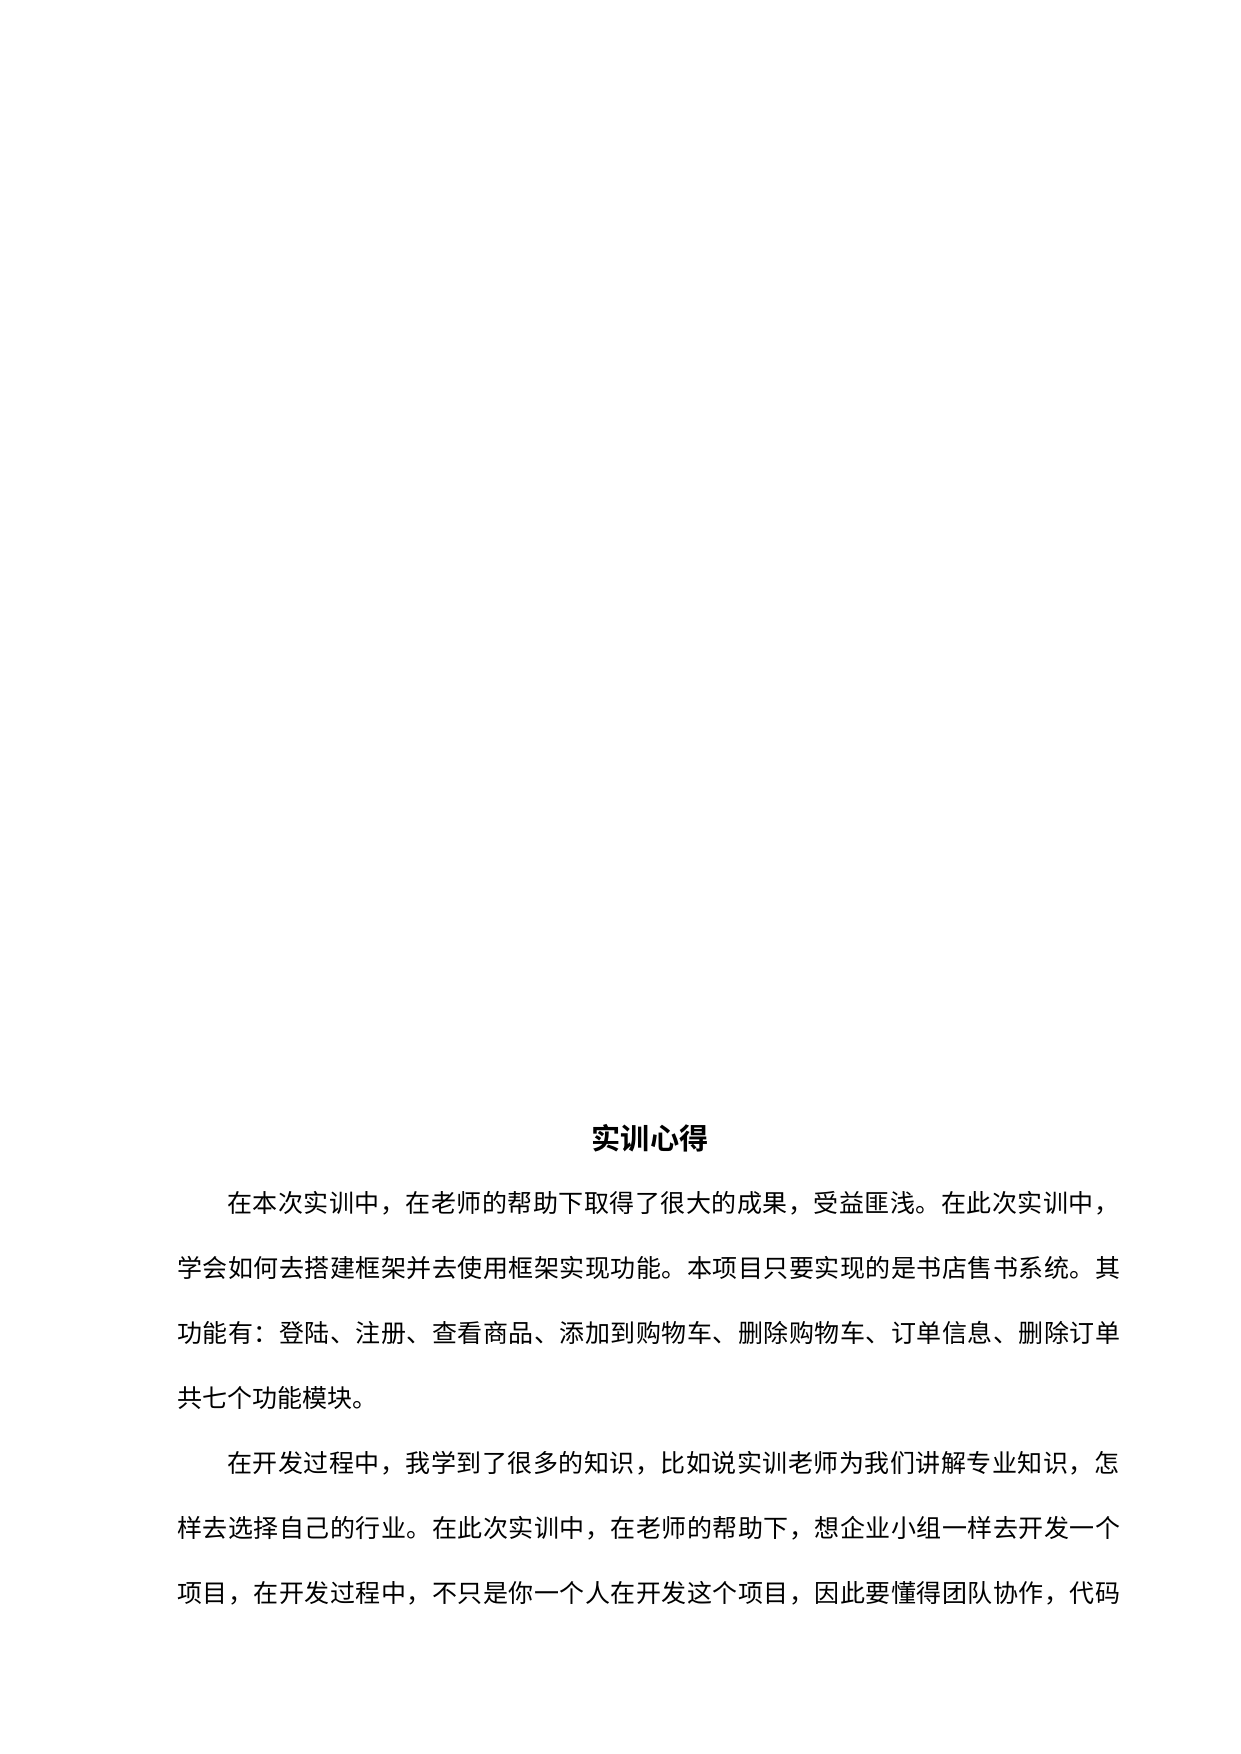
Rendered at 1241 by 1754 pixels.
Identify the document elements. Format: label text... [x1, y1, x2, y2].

text 在本次实训中，在老师的帮助下取得了很大的成果，受益匪浅。在此次实训中，学会如何去搭建框架并去使用框架实现功能。本项目只要实现的是书店售书系统。其功能有：登陆、注册、查看商品、添加到购物车、删除购物车、订单信息、删除订单共七个功能模块。 [177, 1169, 1122, 1429]
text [177, 1429, 1122, 1624]
text 实训心得 [177, 1104, 1122, 1169]
